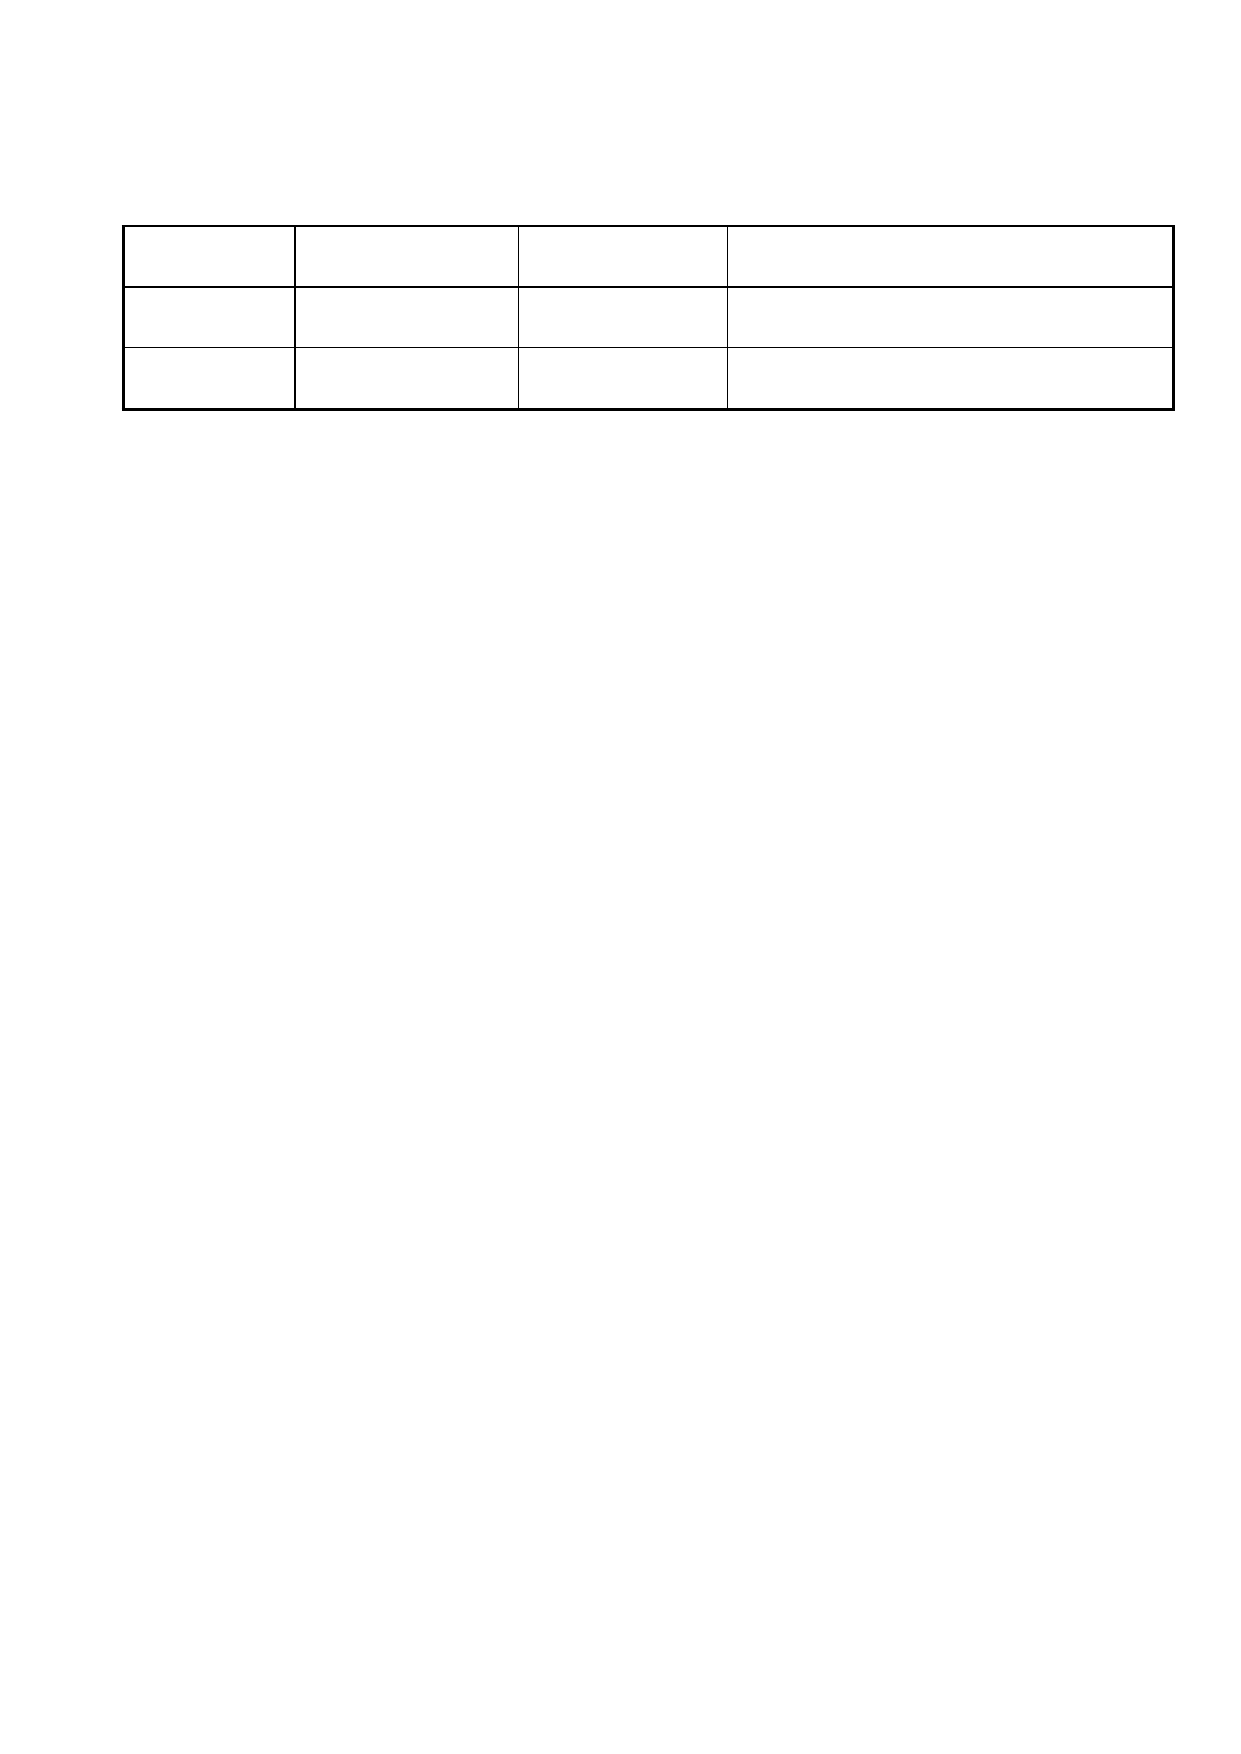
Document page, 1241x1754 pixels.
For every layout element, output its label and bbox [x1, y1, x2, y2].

table_cell [296, 227, 518, 286]
table_cell [125, 227, 294, 286]
table_cell [125, 348, 294, 408]
table_cell [519, 227, 727, 286]
table_cell [728, 227, 1172, 286]
table_cell [296, 288, 518, 347]
table_cell [519, 288, 727, 347]
table_cell [296, 348, 518, 408]
table_cell [125, 288, 294, 347]
table_cell [519, 348, 727, 408]
table_cell [728, 288, 1172, 347]
table_cell [728, 348, 1172, 408]
